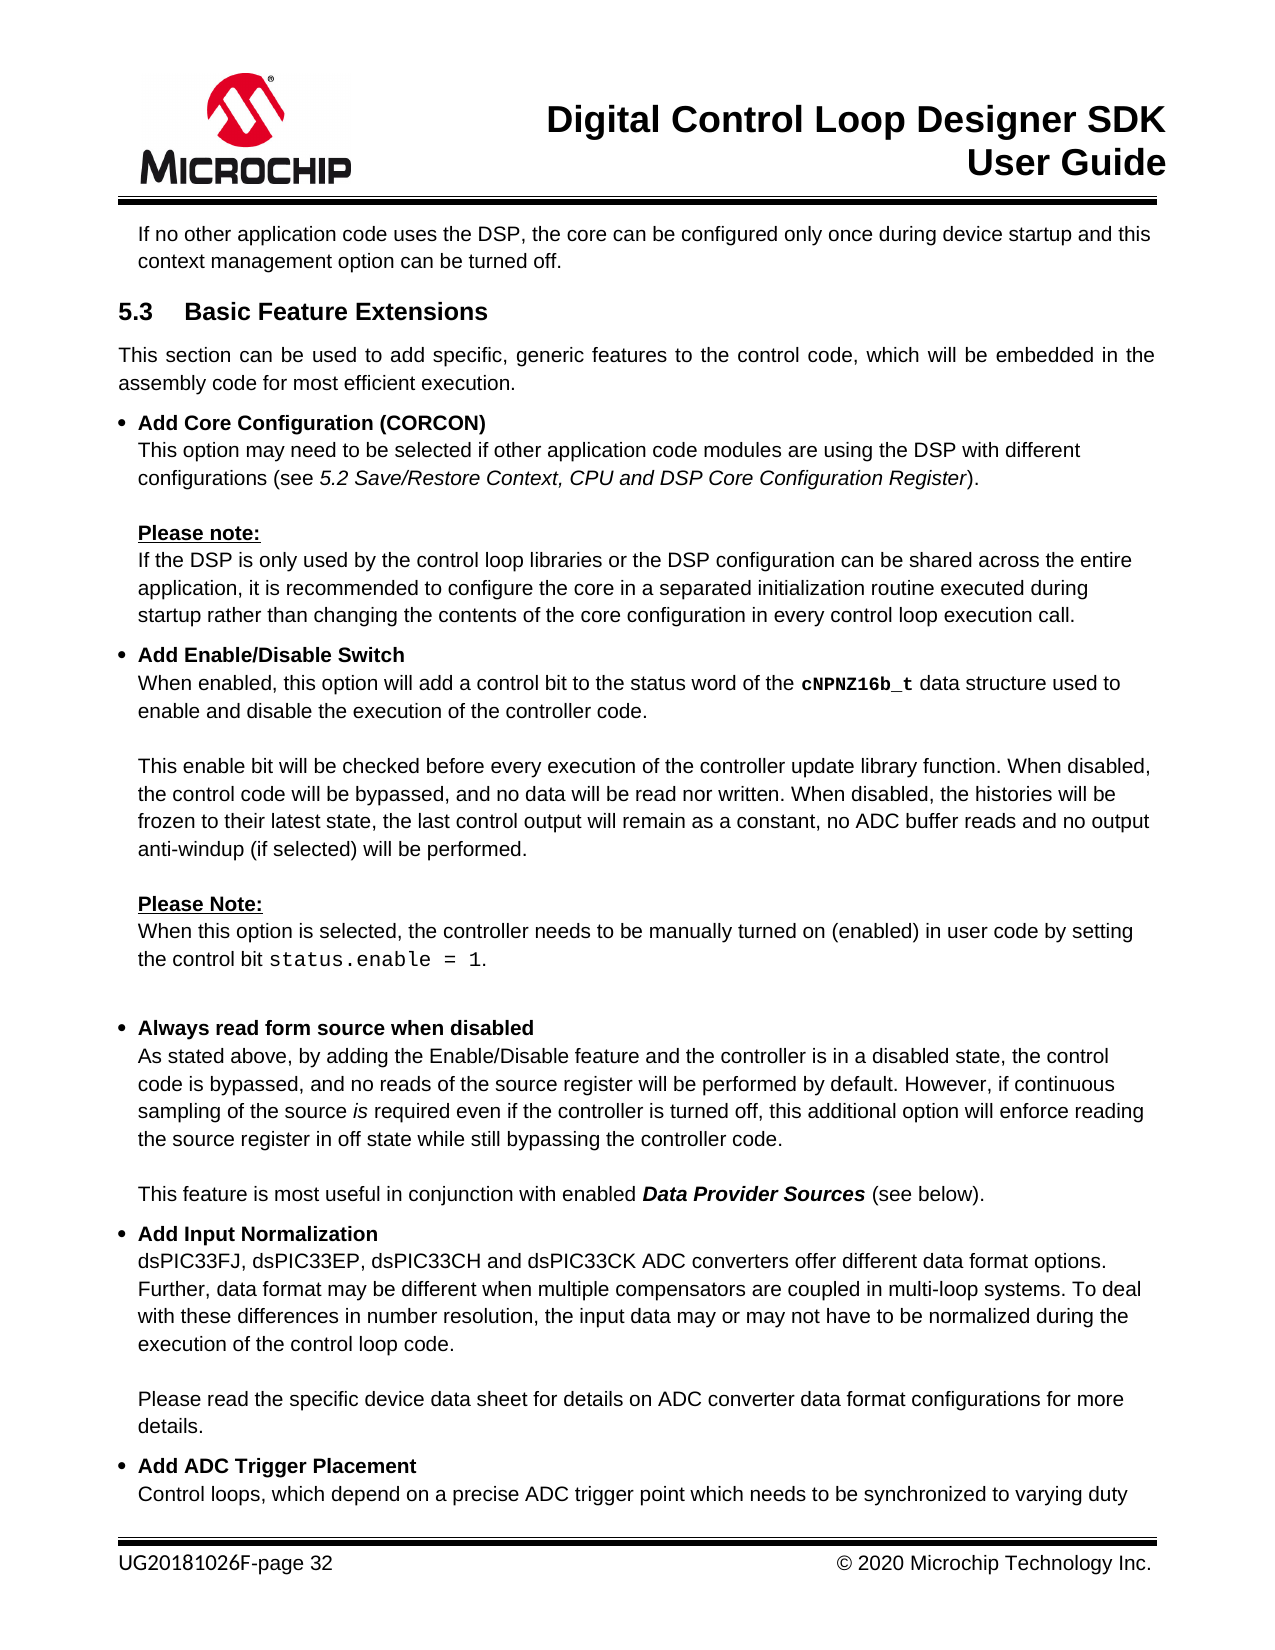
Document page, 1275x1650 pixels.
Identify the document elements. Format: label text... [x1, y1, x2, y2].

text This section can be used to add specific, generic features to the control code, which will be embedded in the assembly code for most efficient execution. [118, 343, 1157, 394]
list Add Input Normalization dsPIC33FJ, dsPIC33EP, dsPIC33CH and dsPIC33CK ADC converters offer different data format options. Further, data format may be different when multiple compensators are coupled in multi-loop systems. To deal with these differences in number resolution, the input data may or may not have to be normalized during the execution of the control loop code. Please read the specific device data sheet for details on ADC converter data format configurations for more details. [118, 1221, 1157, 1438]
subtitle Basic Feature Extensions [118, 297, 1157, 326]
list Always read form source when disabled As stated above, by adding the Enable/Disable feature and the controller is in a disabled state, the control code is bypassed, and no reads of the source register will be performed by default. However, if continuous sampling of the source is required even if the controller is turned off, this additional option will enforce reading the source register in off state while still bypassing the controller code. This feature is most useful in conjunction with enabled Data Provider Sources (see below). [118, 1016, 1157, 1205]
list Add Core Configuration (CORCON) This option may need to be selected if other application code modules are using the DSP with different configurations (see 5.2 Save/Restore Context, CPU and DSP Core Configuration Register). Please note: If the DSP is only used by the control loop libraries or the DSP configuration can be shared across the entire application, it is recommended to configure the core in a separated initialization routine executed during startup rather than changing the contents of the core configuration in every control loop execution call. [118, 410, 1157, 627]
list Add Enable/Disable Switch When enabled, this option will add a control bit to the status word of the cNPNZ16b_t data structure used to enable and disable the execution of the controller code. This enable bit will be checked before every execution of the controller update library function. When disabled, the control code will be bypassed, and no data will be read nor written. When disabled, the histories will be frozen to their latest state, the last control output will remain as a constant, no ADC buffer reads and no output anti-windup (if selected) will be performed. Please Note: When this option is selected, the controller needs to be manually turned on (enabled) in user code by setting the control bit status.enable = 1. [118, 643, 1157, 1000]
picture [140, 73, 351, 184]
